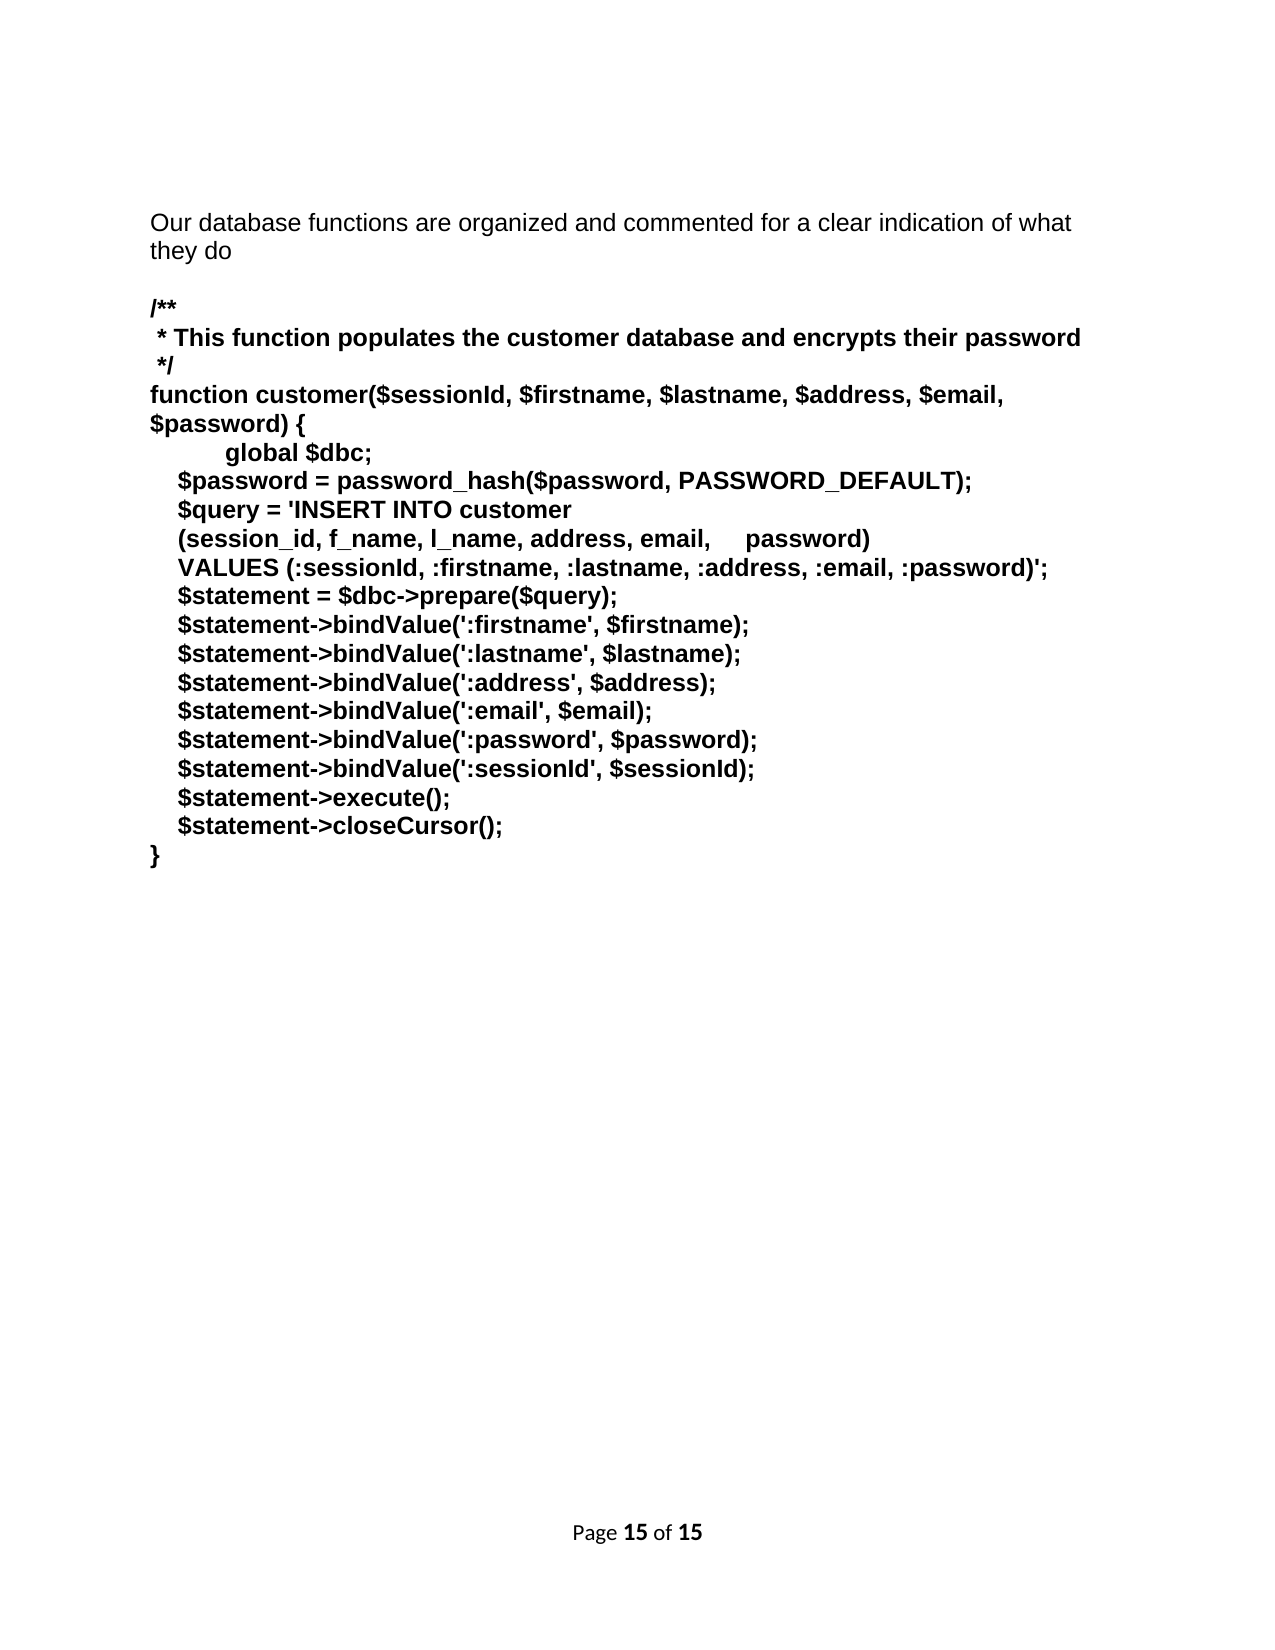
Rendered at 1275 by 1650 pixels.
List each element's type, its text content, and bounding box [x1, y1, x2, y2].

text } [150, 840, 1125, 869]
text Our database functions are organized and commented for a clear indication of what they do [150, 207, 1125, 265]
text /** [150, 294, 1125, 322]
text $statement->execute(); [150, 782, 1125, 811]
text function customer($sessionId, $firstname, $lastname, $address, $email, $password) { [150, 380, 1125, 437]
text $statement->bindValue(':address', $address); [150, 667, 1125, 696]
text $statement->bindValue(':lastname', $lastname); [150, 639, 1125, 667]
text VALUES (:sessionId, :firstname, :lastname, :address, :email, :password)'; [150, 552, 1125, 581]
text (session_id, f_name, l_name, address, email, password) [150, 524, 1125, 552]
text global $dbc; [150, 437, 1125, 466]
text $statement->bindValue(':email', $email); [150, 696, 1125, 725]
text $statement->bindValue(':sessionId', $sessionId); [150, 754, 1125, 782]
text $statement->bindValue(':firstname', $firstname); [150, 610, 1125, 639]
text $statement->closeCursor(); [150, 811, 1125, 840]
text $password = password_hash($password, PASSWORD_DEFAULT); [150, 466, 1125, 495]
text $query = 'INSERT INTO customer [150, 495, 1125, 524]
text * This function populates the customer database and encrypts their password [150, 322, 1125, 351]
text $statement = $dbc->prepare($query); [150, 581, 1125, 610]
text $statement->bindValue(':password', $password); [150, 725, 1125, 754]
text */ [150, 351, 1125, 380]
